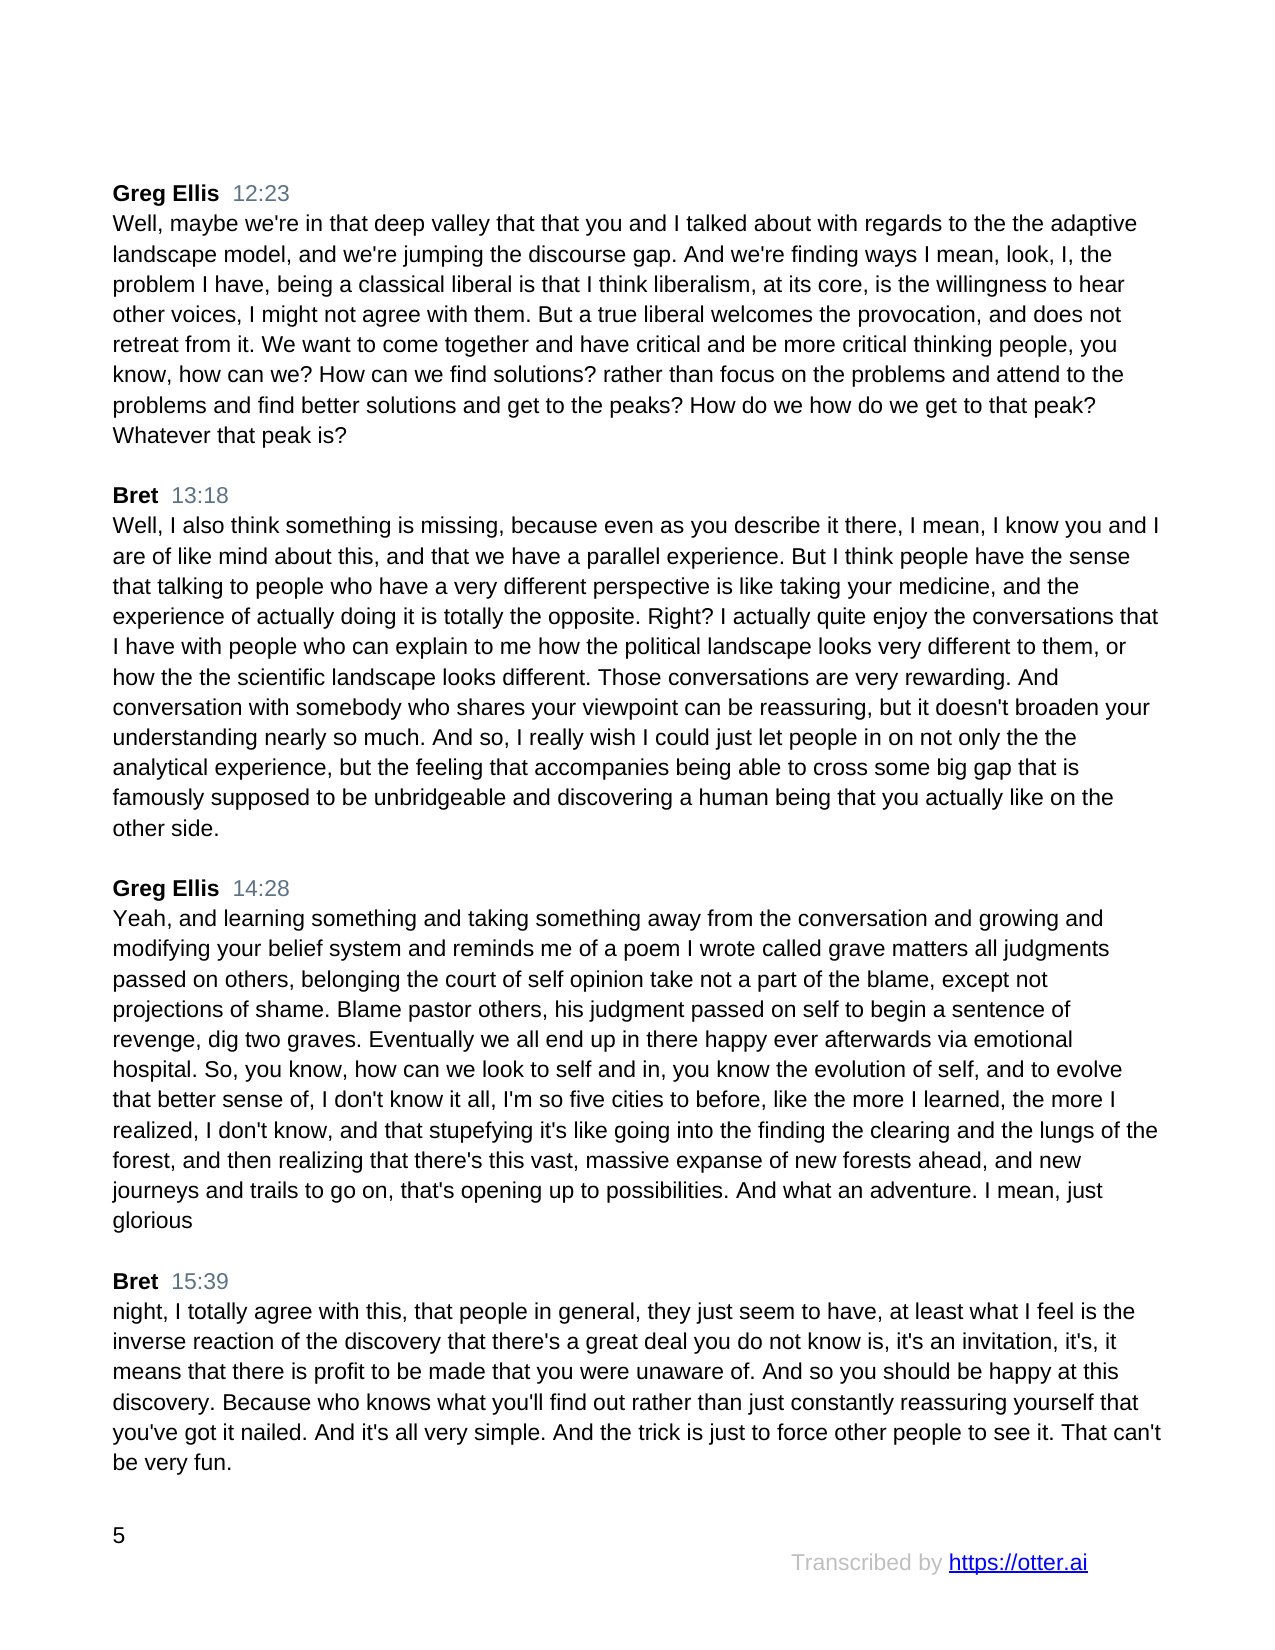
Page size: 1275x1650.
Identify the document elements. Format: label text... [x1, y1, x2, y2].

text Well, I also think something is missing, because even as you describe it there, I mean, I know you and I are of like mind about this, and that we have a parallel experience. But I think people have the sense that talking to people who have a very different perspective is like taking your medicine, and the experience of actually doing it is totally the opposite. Right? I actually quite enjoy the conversations that I have with people who can explain to me how the political landscape looks very different to them, or how the the scientific landscape looks different. Those conversations are very rewarding. And conversation with somebody who shares your viewpoint can be reassuring, but it doesn't broaden your understanding nearly so much. And so, I really wish I could just let people in on not only the the analytical experience, but the feeling that accompanies being able to cross some big gap that is famously supposed to be unbridgeable and discovering a human being that you actually like on the other side. [112, 512, 1162, 841]
text Bret 15:39 [112, 1268, 1162, 1294]
text Greg Ellis 12:23 [112, 180, 1162, 207]
text Greg Ellis 14:28 [112, 875, 1162, 901]
text Bret 13:18 [112, 482, 1162, 509]
text night, I totally agree with this, that people in general, they just seem to have, at least what I feel is the inverse reaction of the discovery that there's a great deal you do not know is, it's an invitation, it's, it means that there is profit to be made that you were unaware of. And so you should be happy at this discovery. Because who knows what you'll find out rather than just constantly reassuring yourself that you've got it nailed. And it's all very simple. And the trick is just to force other people to see it. That can't be very fun. [112, 1298, 1162, 1475]
text Well, maybe we're in that deep valley that that you and I talked about with regards to the the adaptive landscape model, and we're jumping the discourse gap. And we're finding ways I mean, look, I, the problem I have, being a classical liberal is that I think liberalism, at its core, is the willingness to hear other voices, I might not agree with them. But a true liberal welcomes the provocation, and does not retreat from it. We want to come together and have critical and be more critical thinking people, you know, how can we? How can we find solutions? rather than focus on the problems and attend to the problems and find better solutions and get to the peaks? How do we how do we get to that peak? Whatever that peak is? [112, 210, 1162, 448]
text Yeah, and learning something and taking something away from the conversation and growing and modifying your belief system and reminds me of a poem I wrote called grave matters all judgments passed on others, belonging the court of self opinion take not a part of the blame, except not projections of shame. Blame pastor others, his judgment passed on self to begin a sentence of revenge, dig two graves. Eventually we all end up in there happy ever afterwards via emotional hospital. So, you know, how can we look to self and in, you know the evolution of self, and to evolve that better sense of, I don't know it all, I'm so five cities to before, like the more I learned, the more I realized, I don't know, and that stupefying it's like going into the finding the clearing and the lungs of the forest, and then realizing that there's this vast, massive expanse of new forests ahead, and new journeys and trails to go on, that's opening up to possibilities. And what an adventure. I mean, just glorious [112, 905, 1162, 1234]
